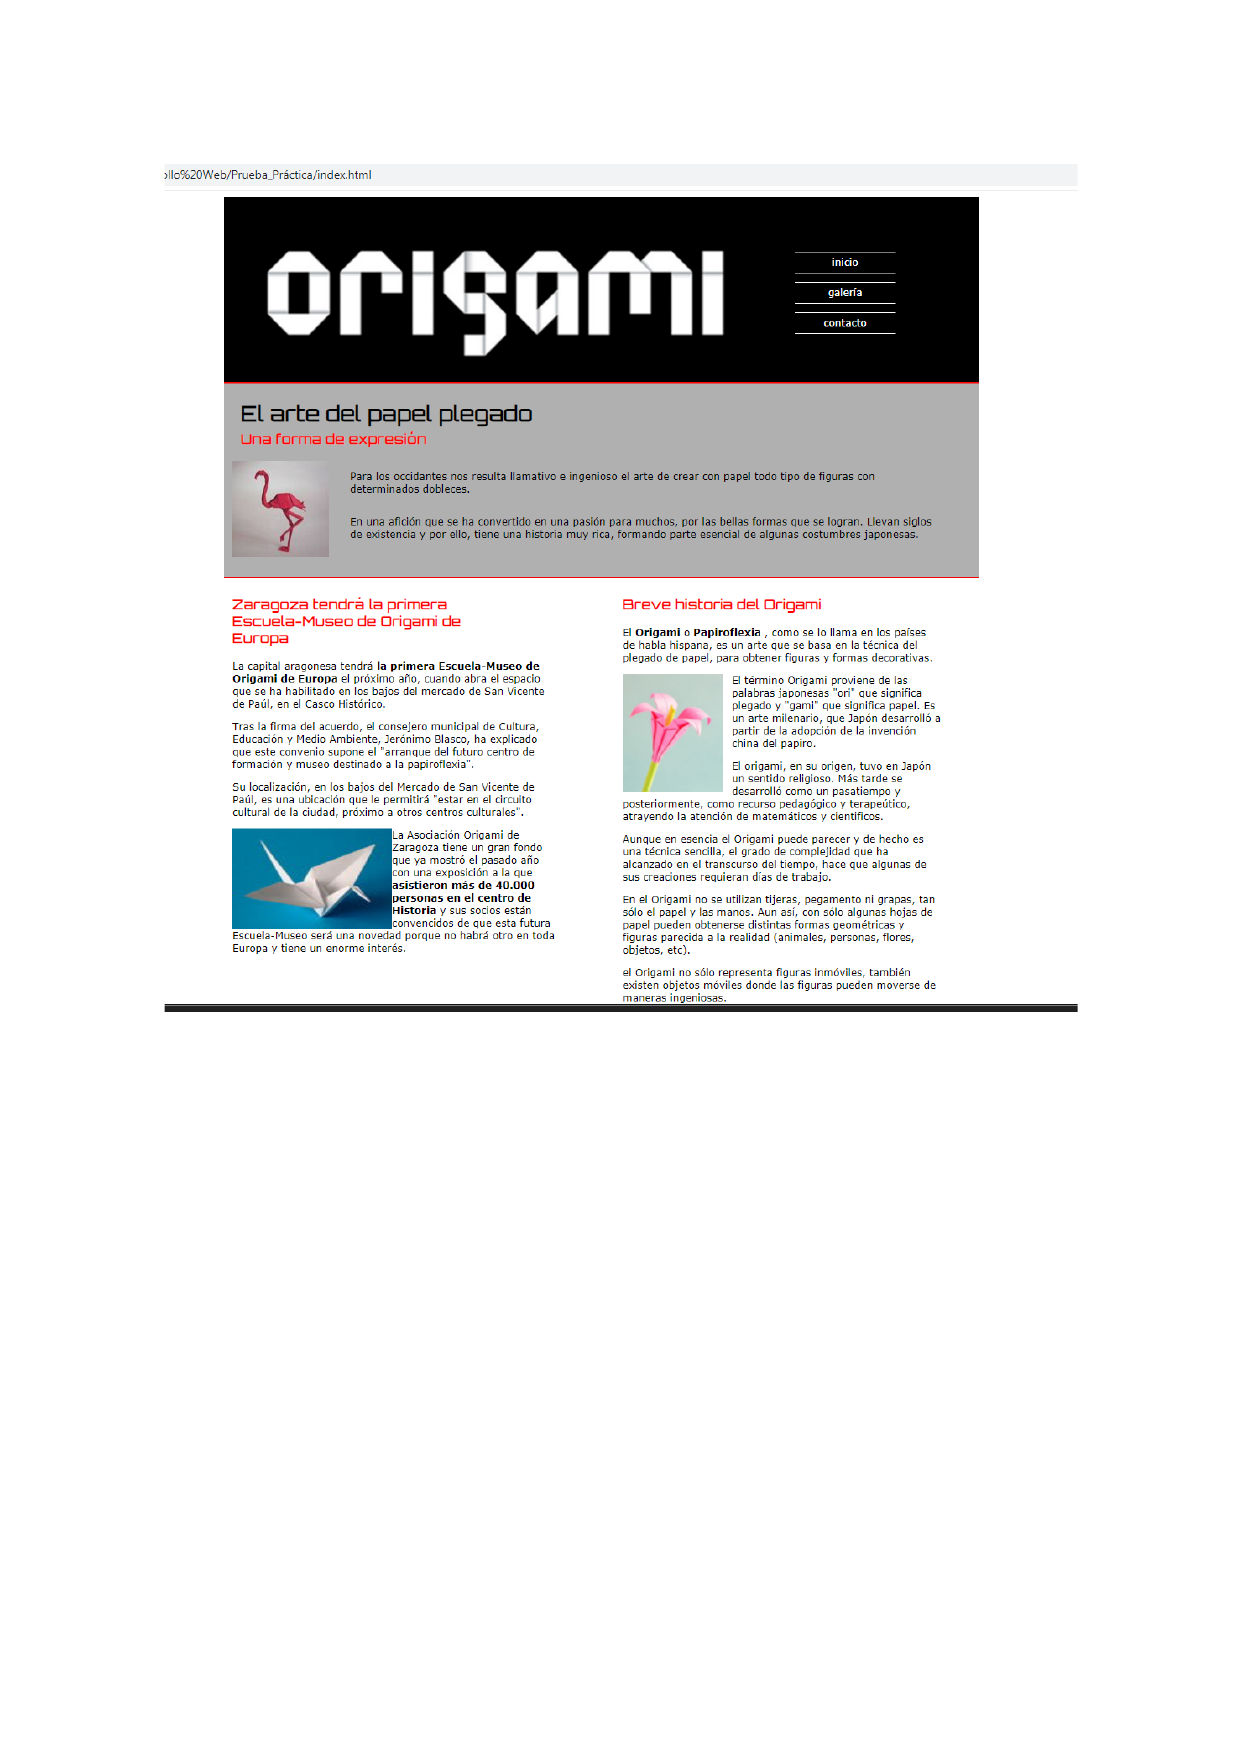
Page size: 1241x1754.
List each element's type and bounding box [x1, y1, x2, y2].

picture [164, 164, 1078, 1012]
